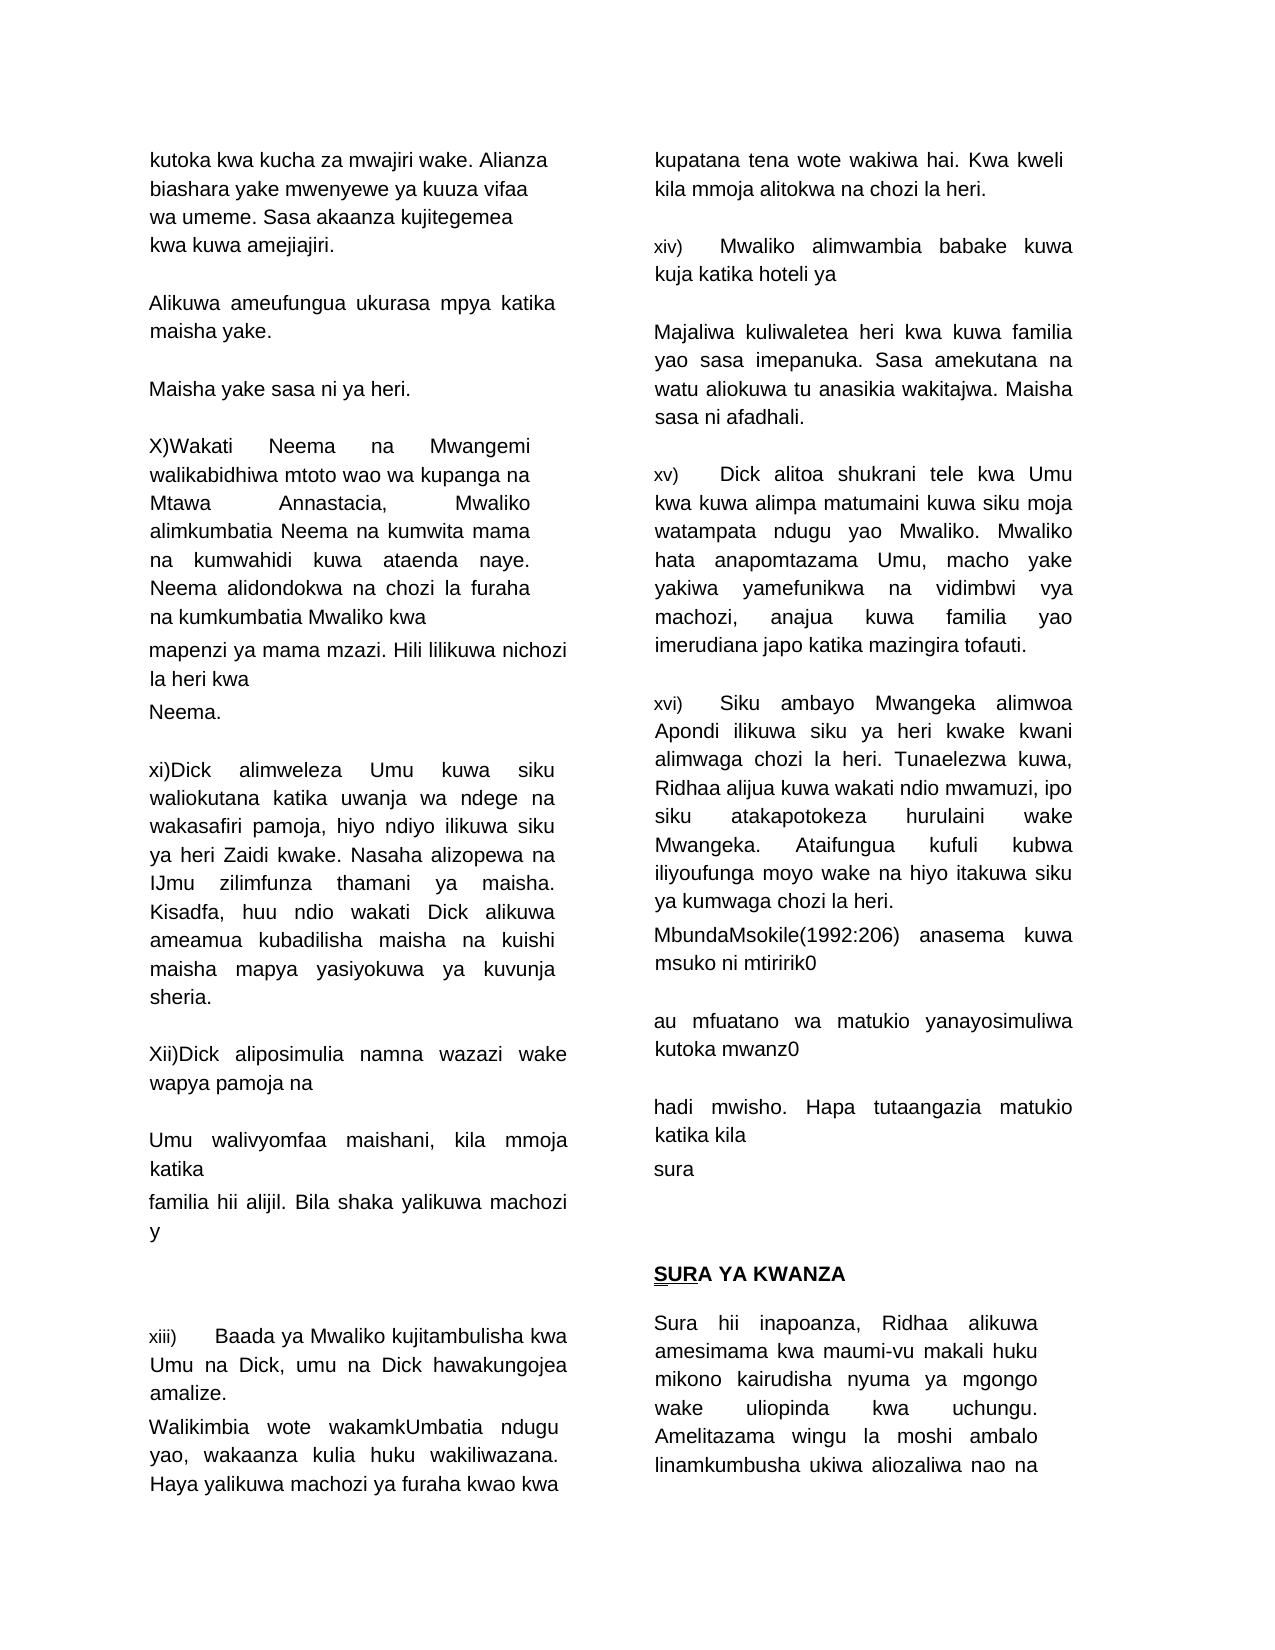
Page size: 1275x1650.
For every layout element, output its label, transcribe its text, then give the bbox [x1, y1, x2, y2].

text xi)Dick alimweleza Umu kuwa siku waliokutana katika uwanja wa ndege na wakasafiri pamoja, hiyo ndiyo ilikuwa siku ya heri Zaidi kwake. Nasaha alizopewa na IJmu zilimfunza thamani ya maisha. Kisadfa, huu ndio wakati Dick alikuwa ameamua kubadilisha maisha na kuishi maisha mapya yasiyokuwa ya kuvunja sheria. [148, 757, 555, 1009]
text Neema. [148, 700, 568, 724]
text sura [653, 1156, 1073, 1180]
text Alikuwa ameufungua ukurasa mpya katika maisha yake. [148, 291, 556, 343]
text Majaliwa kuliwaletea heri kwa kuwa familia yao sasa imepanuka. Sasa amekutana na watu aliokuwa tu anasikia wakitajwa. Maisha sasa ni afadhali. [653, 319, 1073, 429]
list Mwaliko alimwambia babake kuwa kuja katika hoteli ya [653, 234, 1073, 286]
text au mfuatano wa matukio yanayosimuliwa kutoka mwanz0 [653, 1009, 1073, 1061]
list Dick alitoa shukrani tele kwa Umu kwa kuwa alimpa matumaini kuwa siku moja watampata ndugu yao Mwaliko. Mwaliko hata anapomtazama Umu, macho yake yakiwa yamefunikwa na vidimbwi vya machozi, anajua kuwa familia yao imerudiana japo katika mazingira tofauti. [653, 462, 1073, 657]
text familia hii alijil. Bila shaka yalikuwa machozi y [148, 1190, 568, 1242]
text hadi mwisho. Hapa tutaangazia matukio katika kila [653, 1094, 1073, 1147]
text X)Wakati Neema na Mwangemi walikabidhiwa mtoto wao wa kupanga na Mtawa Annastacia, Mwaliko alimkumbatia Neema na kumwita mama na kumwahidi kuwa ataenda naye. Neema alidondokwa na chozi la furaha na kumkumbatia Mwaliko kwa [148, 434, 530, 628]
text Maisha yake sasa ni ya heri. [148, 377, 568, 401]
text Umu walivyomfaa maishani, kila mmoja katika [148, 1128, 568, 1181]
text Walikimbia wote wakamkUmbatia ndugu yao, wakaanza kulia huku wakiliwazana. Haya yalikuwa machozi ya furaha kwao kwa kupatana tena wote wakiwa hai. Kwa kweli kila mmoja alitokwa na chozi la heri. [653, 148, 1064, 200]
text Xii)Dick aliposimulia namna wazazi wake wapya pamoja na [148, 1042, 568, 1095]
text Walikimbia wote wakamkUmbatia ndugu yao, wakaanza kulia huku wakiliwazana. Haya yalikuwa machozi ya furaha kwao kwa kupatana tena wote wakiwa hai. Kwa kweli kila mmoja alitokwa na chozi la heri. [148, 1414, 559, 1495]
list Baada ya Mwaliko kujitambulisha kwa Umu na Dick, umu na Dick hawakungojea amalize. [148, 1324, 568, 1405]
text mapenzi ya mama mzazi. Hili lilikuwa nichozi la heri kwa [148, 638, 568, 690]
text MbundaMsokile(1992:206) anasema kuwa msuko ni mtiririk0 [653, 923, 1073, 975]
text SURA YA KWANZA [653, 1262, 1076, 1286]
list Siku ambayo Mwangeka alimwoa Apondi ilikuwa siku ya heri kwake kwani alimwaga chozi la heri. Tunaelezwa kuwa, Ridhaa alijua kuwa wakati ndio mwamuzi, ipo siku atakapotokeza hurulaini wake Mwangeka. Ataifungua kufuli kubwa iliyoufunga moyo wake na hiyo itakuwa siku ya kumwaga chozi la heri. [653, 690, 1073, 913]
